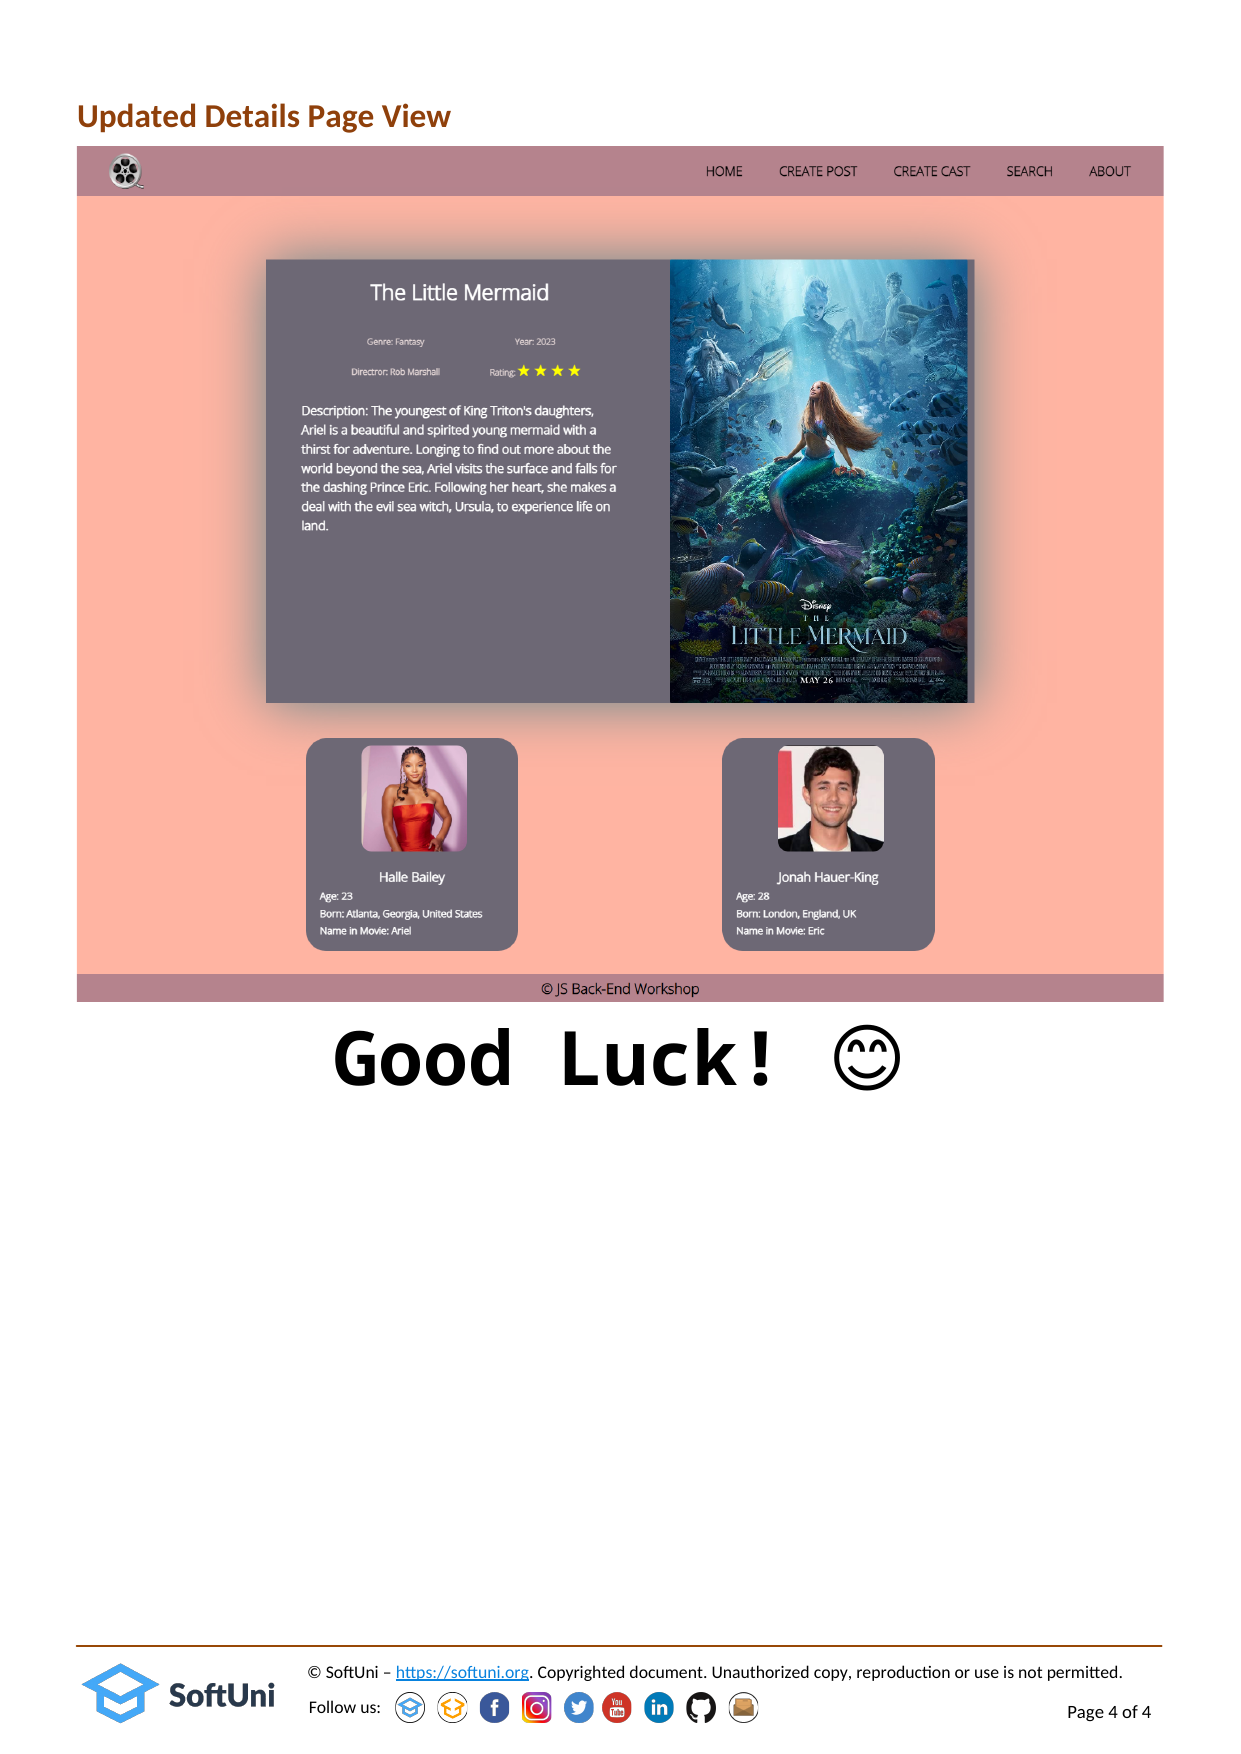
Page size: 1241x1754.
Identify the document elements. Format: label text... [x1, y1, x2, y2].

picture [522, 1692, 552, 1723]
picture [75, 1658, 281, 1729]
picture [665, 1714, 674, 1723]
picture [602, 1692, 632, 1723]
picture [686, 1692, 716, 1723]
picture [658, 1705, 667, 1714]
picture [479, 1692, 510, 1723]
picture [76, 146, 1164, 1002]
picture [437, 1692, 468, 1723]
picture [644, 1692, 653, 1701]
subtitle Updated Details Page View [77, 95, 1163, 136]
text Good Luck! 😊 [77, 1006, 1163, 1108]
picture [728, 1692, 759, 1723]
picture [644, 1714, 653, 1723]
picture [665, 1692, 674, 1701]
picture [564, 1692, 594, 1723]
picture [395, 1692, 425, 1723]
